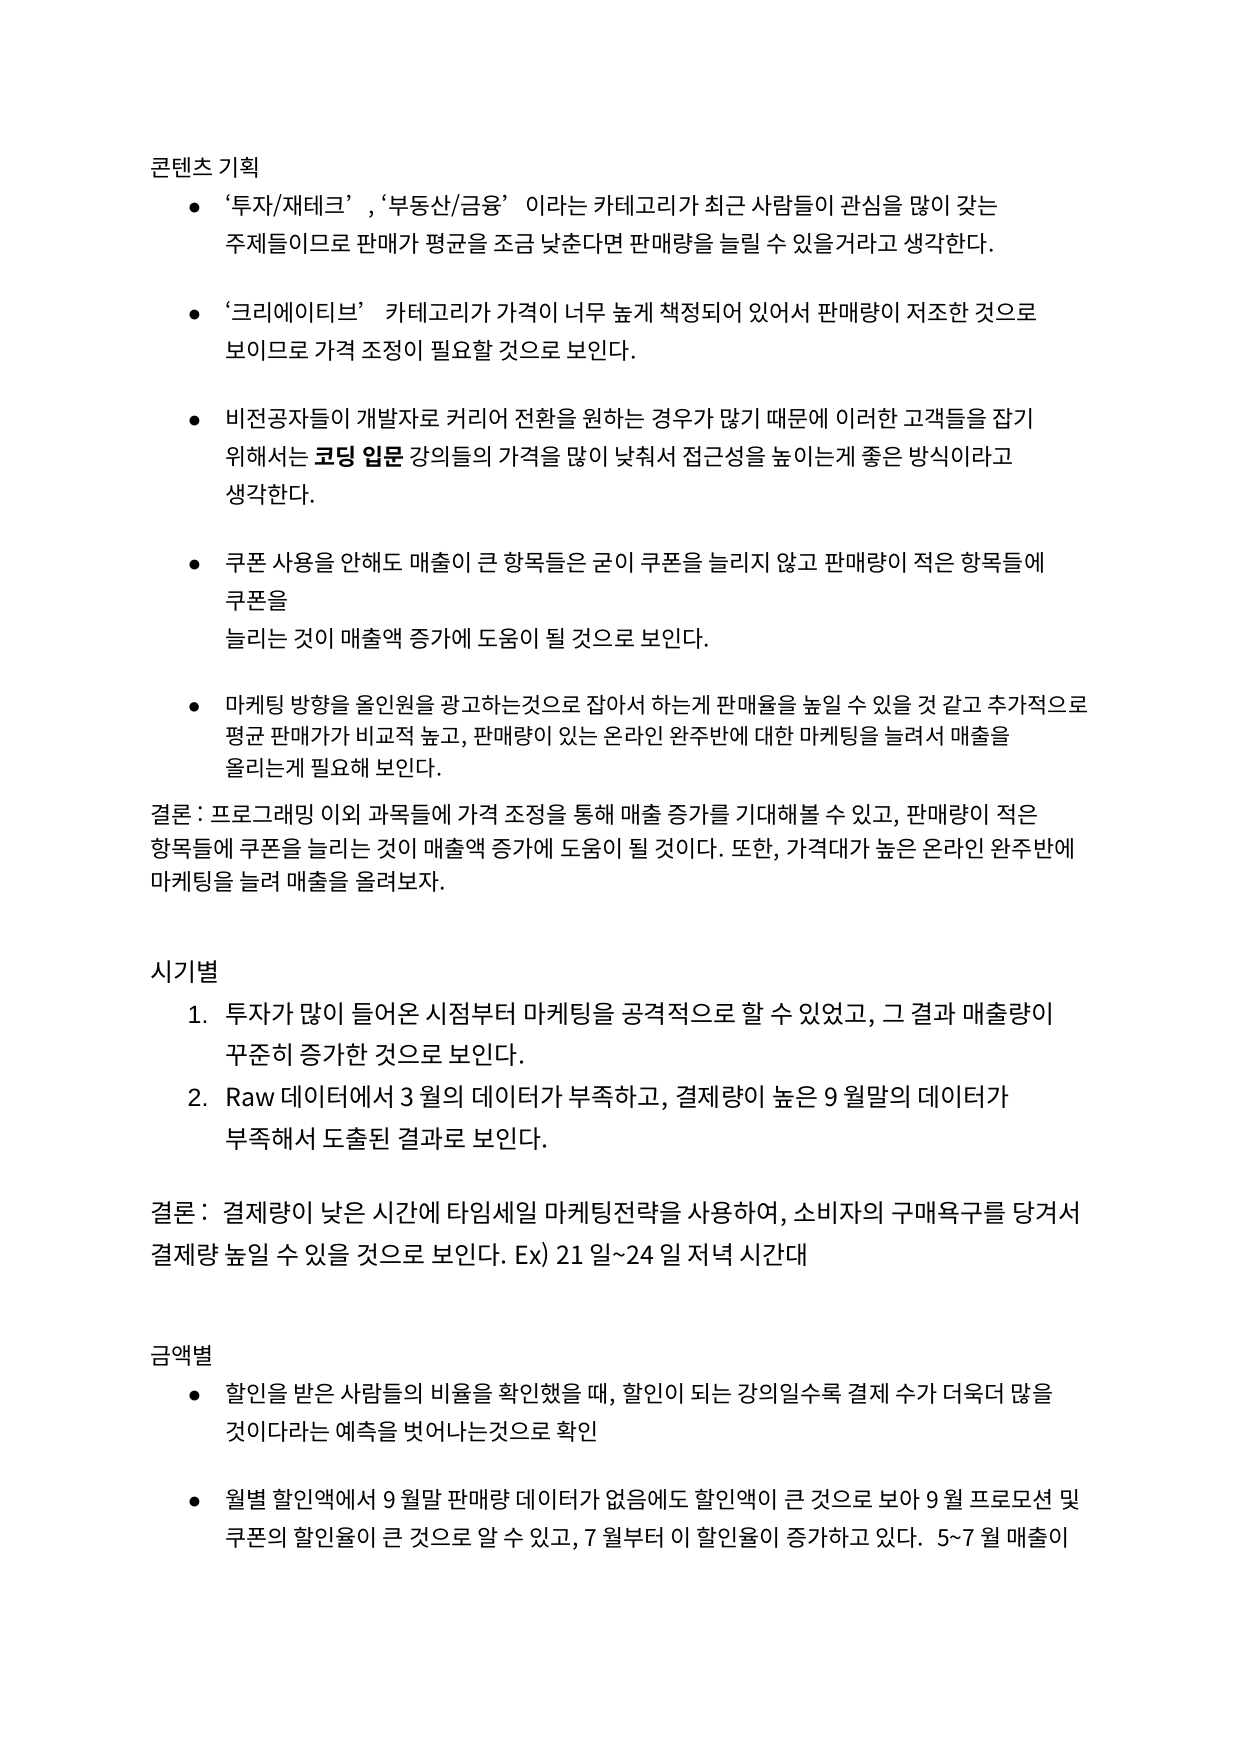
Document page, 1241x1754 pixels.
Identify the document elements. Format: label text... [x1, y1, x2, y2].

list Raw데이터에서 3월의 데이터가 부족하고, 결제량이 높은 9월말의 데이터가 부족해서 도출된 결과로 보인다. [187, 1077, 1090, 1155]
list 투자가 많이 들어온 시점부터 마케팅을 공격적으로 할 수 있었고, 그 결과 매출량이 꾸준히 증가한 것으로 보인다. [187, 994, 1090, 1072]
text 금액별 [150, 1338, 1090, 1371]
list 할인을 받은 사람들의 비율을 확인했을 때, 할인이 되는 강의일수록 결제 수가 더욱더 많을 것이다라는 예측을 벗어나는것으로 확인 [187, 1376, 1090, 1447]
text 늘리는 것이 매출액 증가에 도움이 될 것으로 보인다. [225, 621, 1090, 654]
text 시기별 [150, 952, 1090, 989]
list 비전공자들이 개발자로 커리어 전환을 원하는 경우가 많기 때문에 이러한 고객들을 잡기 위해서는 코딩 입문 강의들의 가격을 많이 낮춰서 접근성을 높이는게 좋은 방식이라고 생각한다. [187, 401, 1090, 511]
list ‘투자/재테크’, ‘부동산/금융’이라는 카테고리가 최근 사람들이 관심을 많이 갖는 주제들이므로 판매가 평균을 조금 낮춘다면 판매량을 늘릴 수 있을거라고 생각한다. [187, 188, 1090, 259]
list 쿠폰 사용을 안해도 매출이 큰 항목들은 굳이 쿠폰을 늘리지 않고 판매량이 적은 항목들에 쿠폰을 [187, 544, 1090, 616]
list ‘크리에이티브’ 카테고리가 가격이 너무 높게 책정되어 있어서 판매량이 저조한 것으로 보이므로 가격 조정이 필요할 것으로 보인다. [187, 294, 1090, 366]
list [187, 1482, 1090, 1553]
text 결론 : 프로그래밍 이외 과목들에 가격 조정을 통해 매출 증가를 기대해볼 수 있고, 판매량이 적은 항목들에 쿠폰을 늘리는 것이 매출액 증가에 도움이 될 것이다. 또한, 가격대가 높은 온라인 완주반에 마케팅을 늘려 매출을 올려보자. [150, 797, 1090, 897]
text 결론 : 결제량이 낮은 시간에 타임세일 마케팅전략을 사용하여, 소비자의 구매욕구를 당겨서 결제량 높일 수 있을 것으로 보인다. Ex) 21일~24일 저녁 시간대 [150, 1194, 1090, 1272]
text 콘텐츠 기획 [150, 150, 1090, 183]
list 마케팅 방향을 올인원을 광고하는것으로 잡아서 하는게 판매율을 높일 수 있을 것 같고 추가적으로 평균 판매가가 비교적 높고, 판매량이 있는 온라인 완주반에 대한 마케팅을 늘려서 매출을 올리는게 필요해 보인다. [187, 688, 1090, 783]
